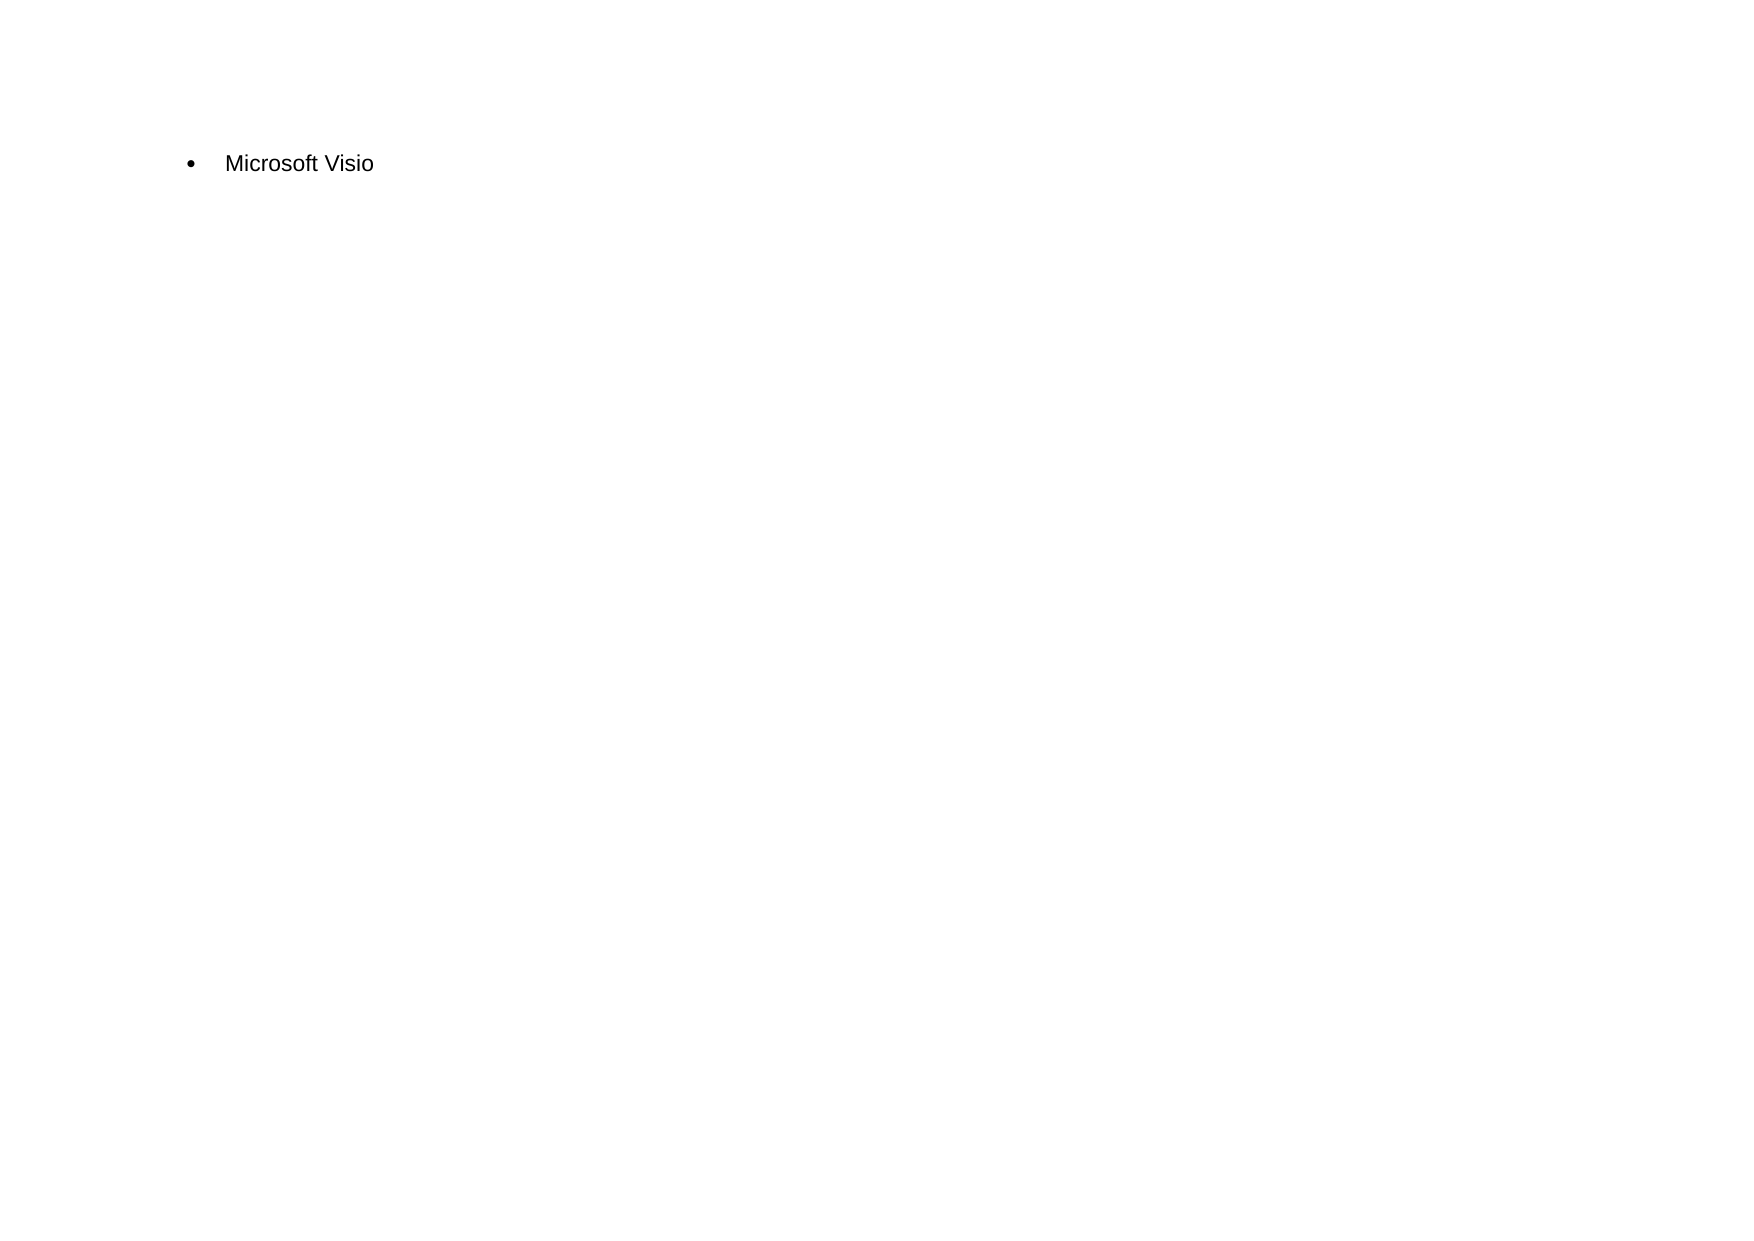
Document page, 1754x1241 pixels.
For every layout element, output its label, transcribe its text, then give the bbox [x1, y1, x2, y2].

list Microsoft Visio [187, 150, 1665, 176]
